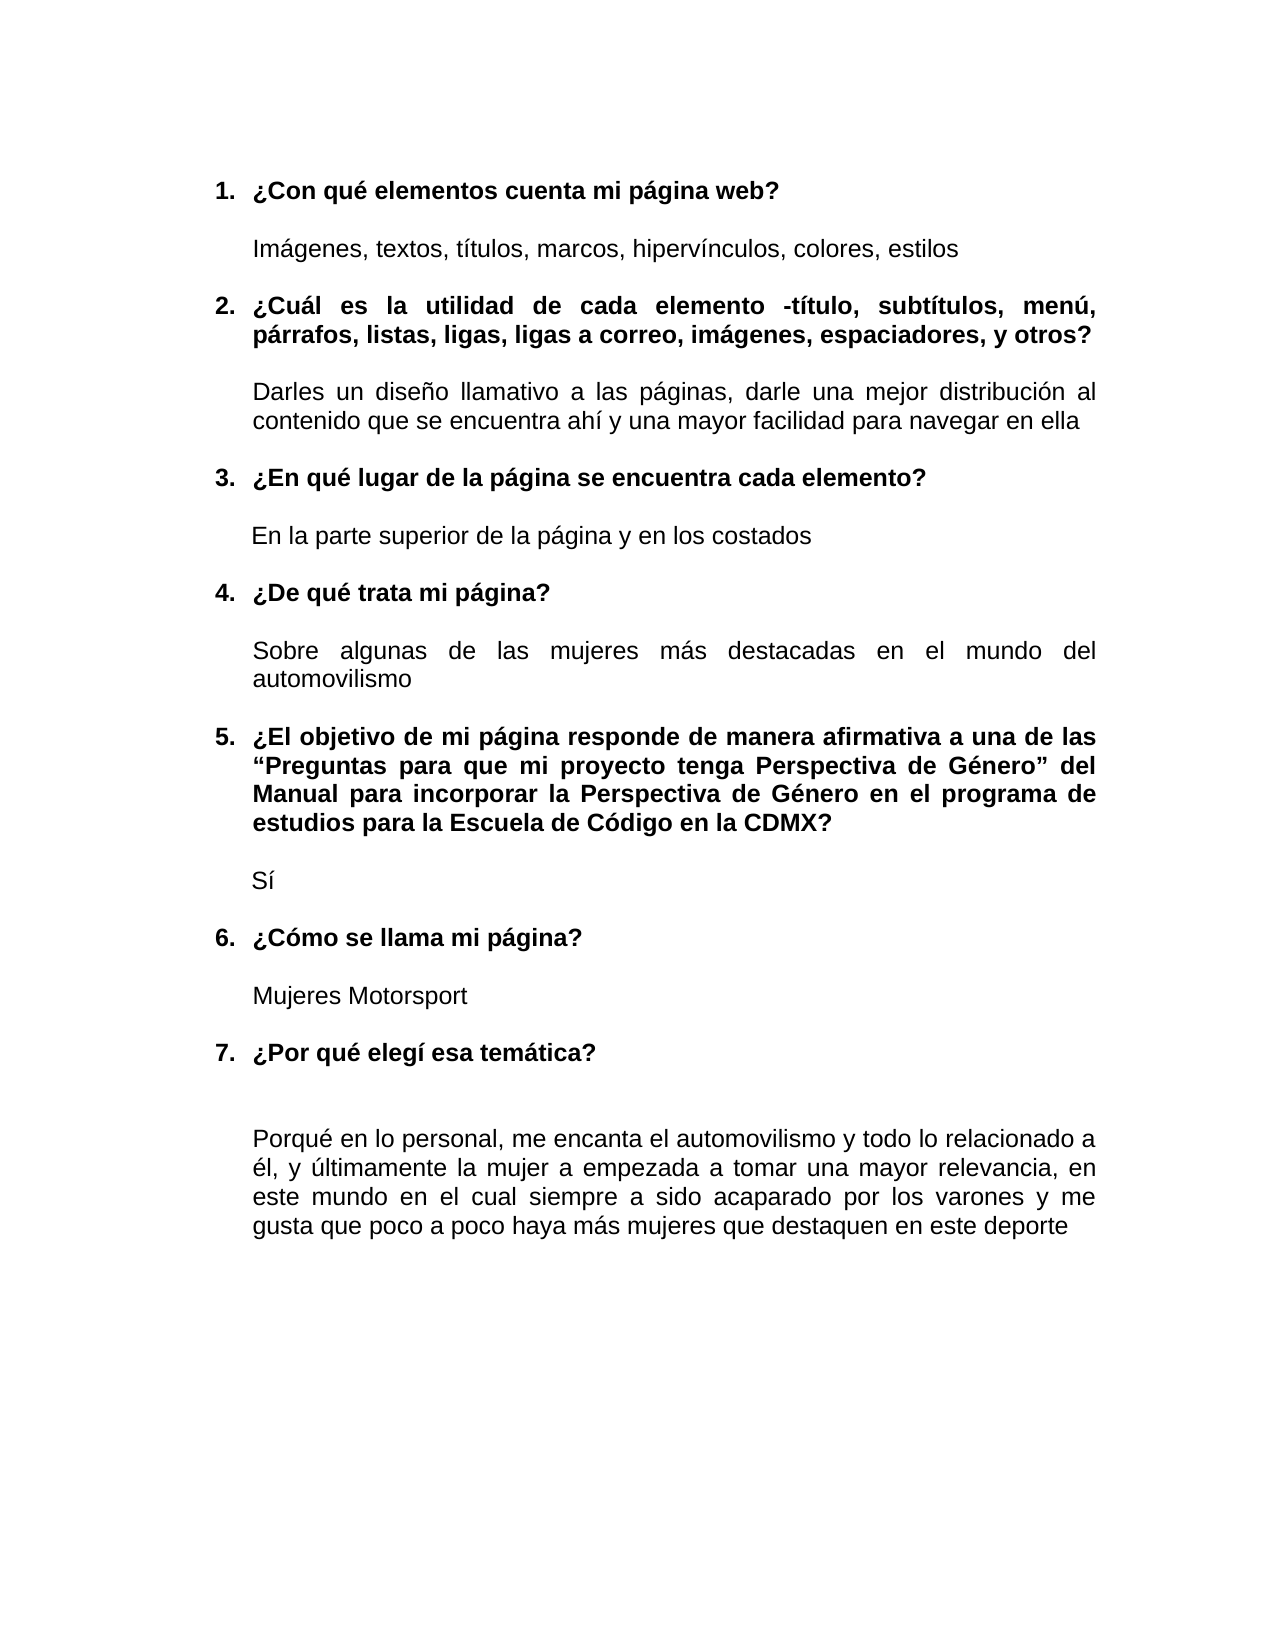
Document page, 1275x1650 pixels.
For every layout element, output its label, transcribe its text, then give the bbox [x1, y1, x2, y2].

text Mujeres Motorsport [252, 981, 1098, 1009]
text Porqué en lo personal, me encanta el automovilismo y todo lo relacionado a él, y últimamente la mujer a empezada a tomar una mayor relevancia, en este mundo en el cual siempre a sido acaparado por los varones y me gusta que poco a poco haya más mujeres que destaquen en este deporte [252, 1124, 1098, 1239]
list ¿Por qué elegí esa temática? [215, 1038, 1098, 1067]
list ¿Cómo se llama mi página? [215, 923, 1098, 952]
list ¿De qué trata mi página? [215, 578, 1098, 607]
text En la parte superior de la página y en los costados [251, 521, 1098, 549]
list ¿Cuál es la utilidad de cada elemento -título, subtítulos, menú, párrafos, listas, ligas, ligas a correo, imágenes, espaciadores, y otros? [215, 291, 1098, 349]
text Imágenes, textos, títulos, marcos, hipervínculos, colores, estilos [252, 234, 1098, 263]
list ¿Con qué elementos cuenta mi página web? [215, 176, 1098, 205]
text Sí [251, 866, 1098, 894]
text Sobre algunas de las mujeres más destacadas en el mundo del automovilismo [252, 636, 1098, 693]
text Darles un diseño llamativo a las páginas, darle una mejor distribución al contenido que se encuentra ahí y una mayor facilidad para navegar en ella [252, 377, 1098, 434]
list ¿En qué lugar de la página se encuentra cada elemento? [215, 463, 1098, 492]
list ¿El objetivo de mi página responde de manera afirmativa a una de las “Preguntas para que mi proyecto tenga Perspectiva de Género” del Manual para incorporar la Perspectiva de Género en el programa de estudios para la Escuela de Código en la CDMX? [215, 722, 1098, 837]
